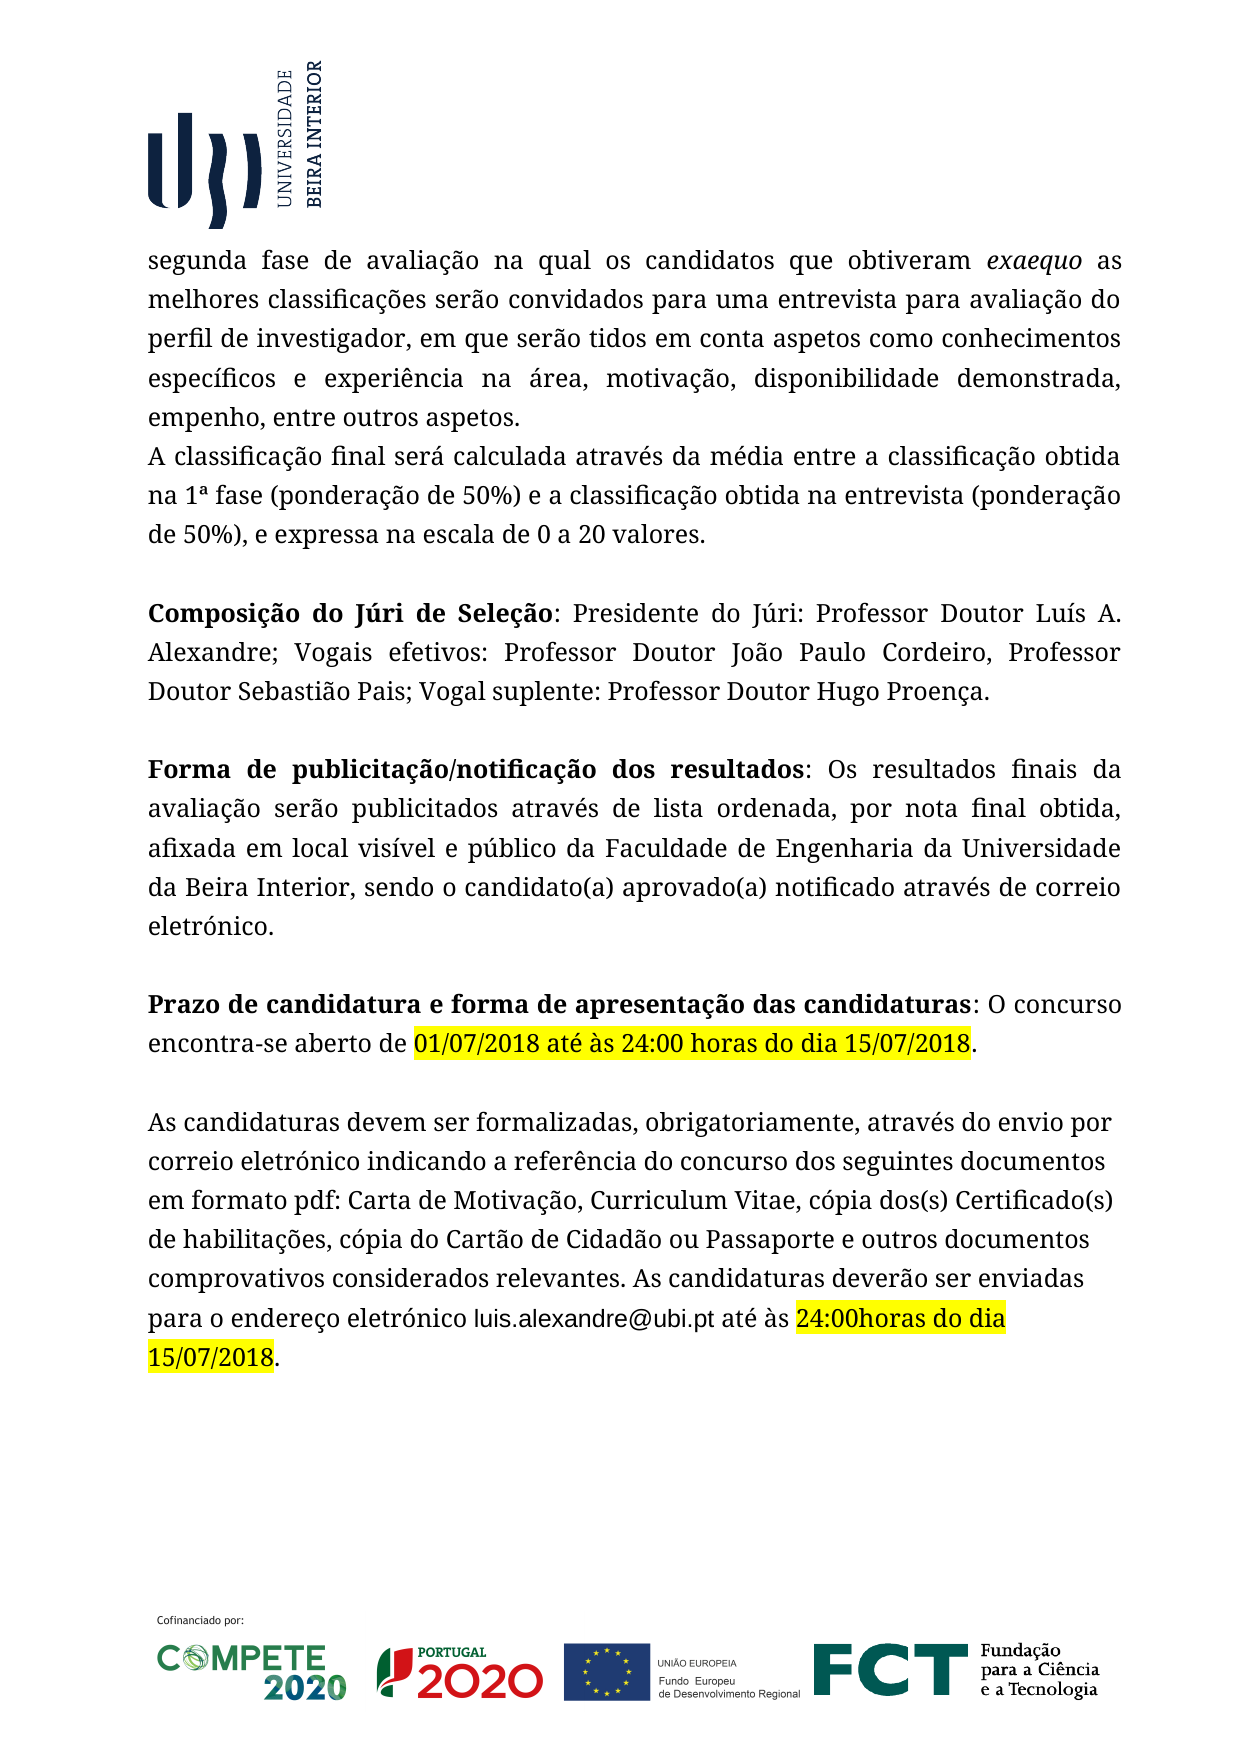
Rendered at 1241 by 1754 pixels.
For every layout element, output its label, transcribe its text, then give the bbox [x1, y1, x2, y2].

text As candidaturas devem ser formalizadas, obrigatoriamente, através do envio por correio eletrónico indicando a referência do concurso dos seguintes documentos em formato pdf: Carta de Motivação, Curriculum Vitae, cópia dos(s) Certificado(s) de habilitações, cópia do Cartão de Cidadão ou Passaporte e outros documentos comprovativos considerados relevantes. As candidaturas deverão ser enviadas para o endereço eletrónico luis.alexandre@ubi.pt até às 24:00horas do dia 15/07/2018. [148, 1104, 1122, 1373]
text Forma de publicitação/notificação dos resultados: Os resultados finais da avaliação serão publicitados através de lista ordenada, por nota final obtida, afixada em local visível e público da Faculdade de Engenharia da Universidade da Beira Interior, sendo o candidato(a) aprovado(a) notificado através de correio eletrónico. [148, 752, 1122, 943]
picture [147, 59, 327, 237]
text A classificação final será calculada através da média entre a classificação obtida na 1ª fase (ponderação de 50%) e a classificação obtida na entrevista (ponderação de 50%), e expressa na escala de 0 a 20 valores. [148, 438, 1122, 551]
text Composição do Júri de Seleção: Presidente do Júri: Professor Doutor Luís A. Alexandre; Vogais efetivos: Professor Doutor João Paulo Cordeiro, Professor Doutor Sebastião Pais; Vogal suplente: Professor Doutor Hugo Proença. [148, 595, 1122, 708]
text Prazo de candidatura e forma de apresentação das candidaturas: O concurso encontra‐se aberto de 01/07/2018 até às 24:00 horas do dia 15/07/2018. [148, 987, 1122, 1060]
picture [147, 1611, 1111, 1712]
